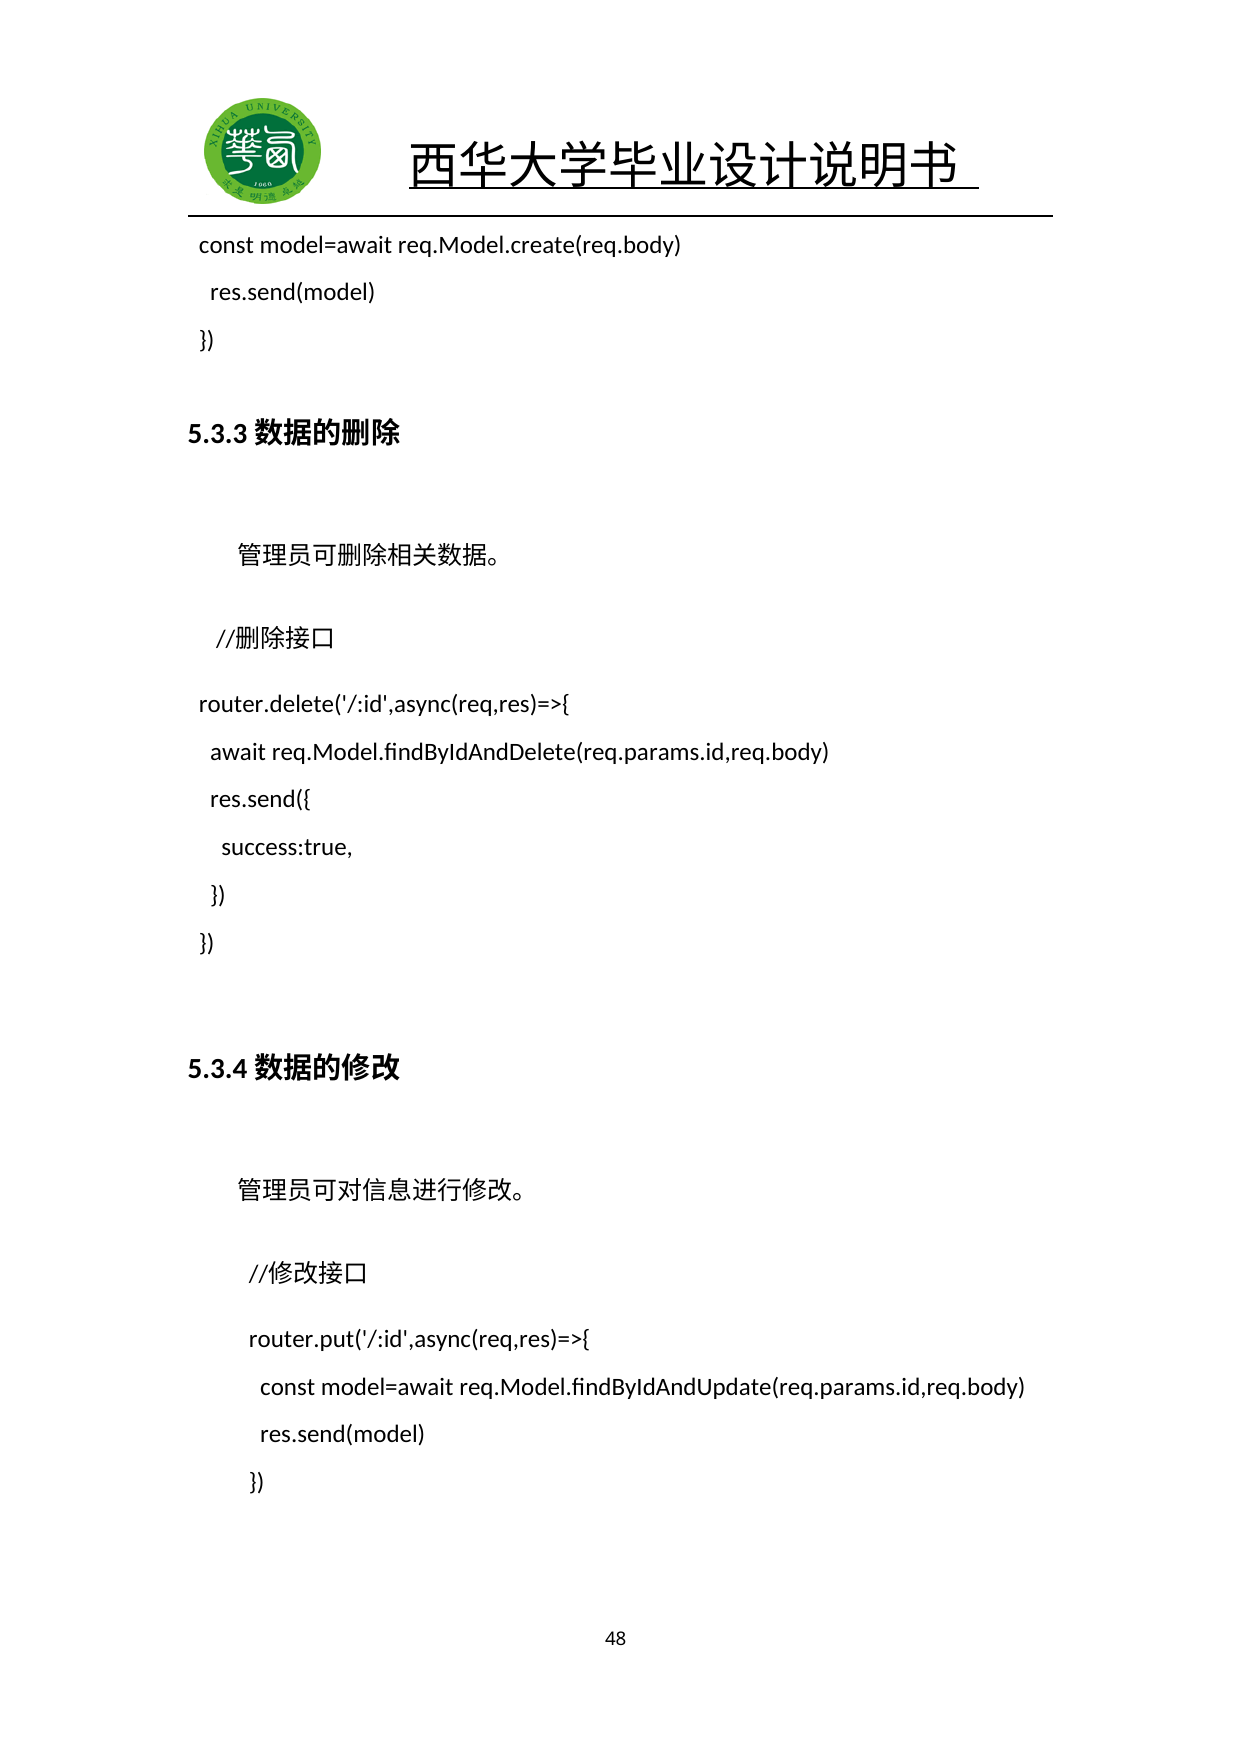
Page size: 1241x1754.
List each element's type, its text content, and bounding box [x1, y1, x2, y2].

text const model=await req.Model.findByIdAndUpdate(req.params.id,req.body) [187, 1370, 1053, 1402]
text }) [187, 926, 1053, 958]
text router.put('/:id',async(req,res)=>{ [187, 1322, 1053, 1355]
text //删除接口 [187, 604, 1053, 669]
text }) [187, 1465, 1053, 1498]
text success:true, [187, 830, 1053, 863]
text await req.Model.findByIdAndDelete(req.params.id,req.body) [187, 735, 1053, 767]
text const model=await req.Model.create(req.body) [187, 228, 1053, 260]
text res.send(model) [187, 1418, 1053, 1450]
text router.delete('/:id',async(req,res)=>{ [187, 687, 1053, 720]
text 管理员可删除相关数据。 [187, 521, 1053, 586]
subtitle 5.3.3 数据的删除 [187, 398, 1053, 463]
text res.send({ [187, 783, 1053, 815]
text //修改接口 [187, 1239, 1053, 1304]
text }) [187, 323, 1053, 356]
text 管理员可对信息进行修改。 [187, 1156, 1053, 1221]
text res.send(model) [187, 276, 1053, 308]
text }) [187, 878, 1053, 911]
picture [187, 88, 338, 216]
subtitle 5.3.4 数据的修改 [187, 1033, 1053, 1098]
